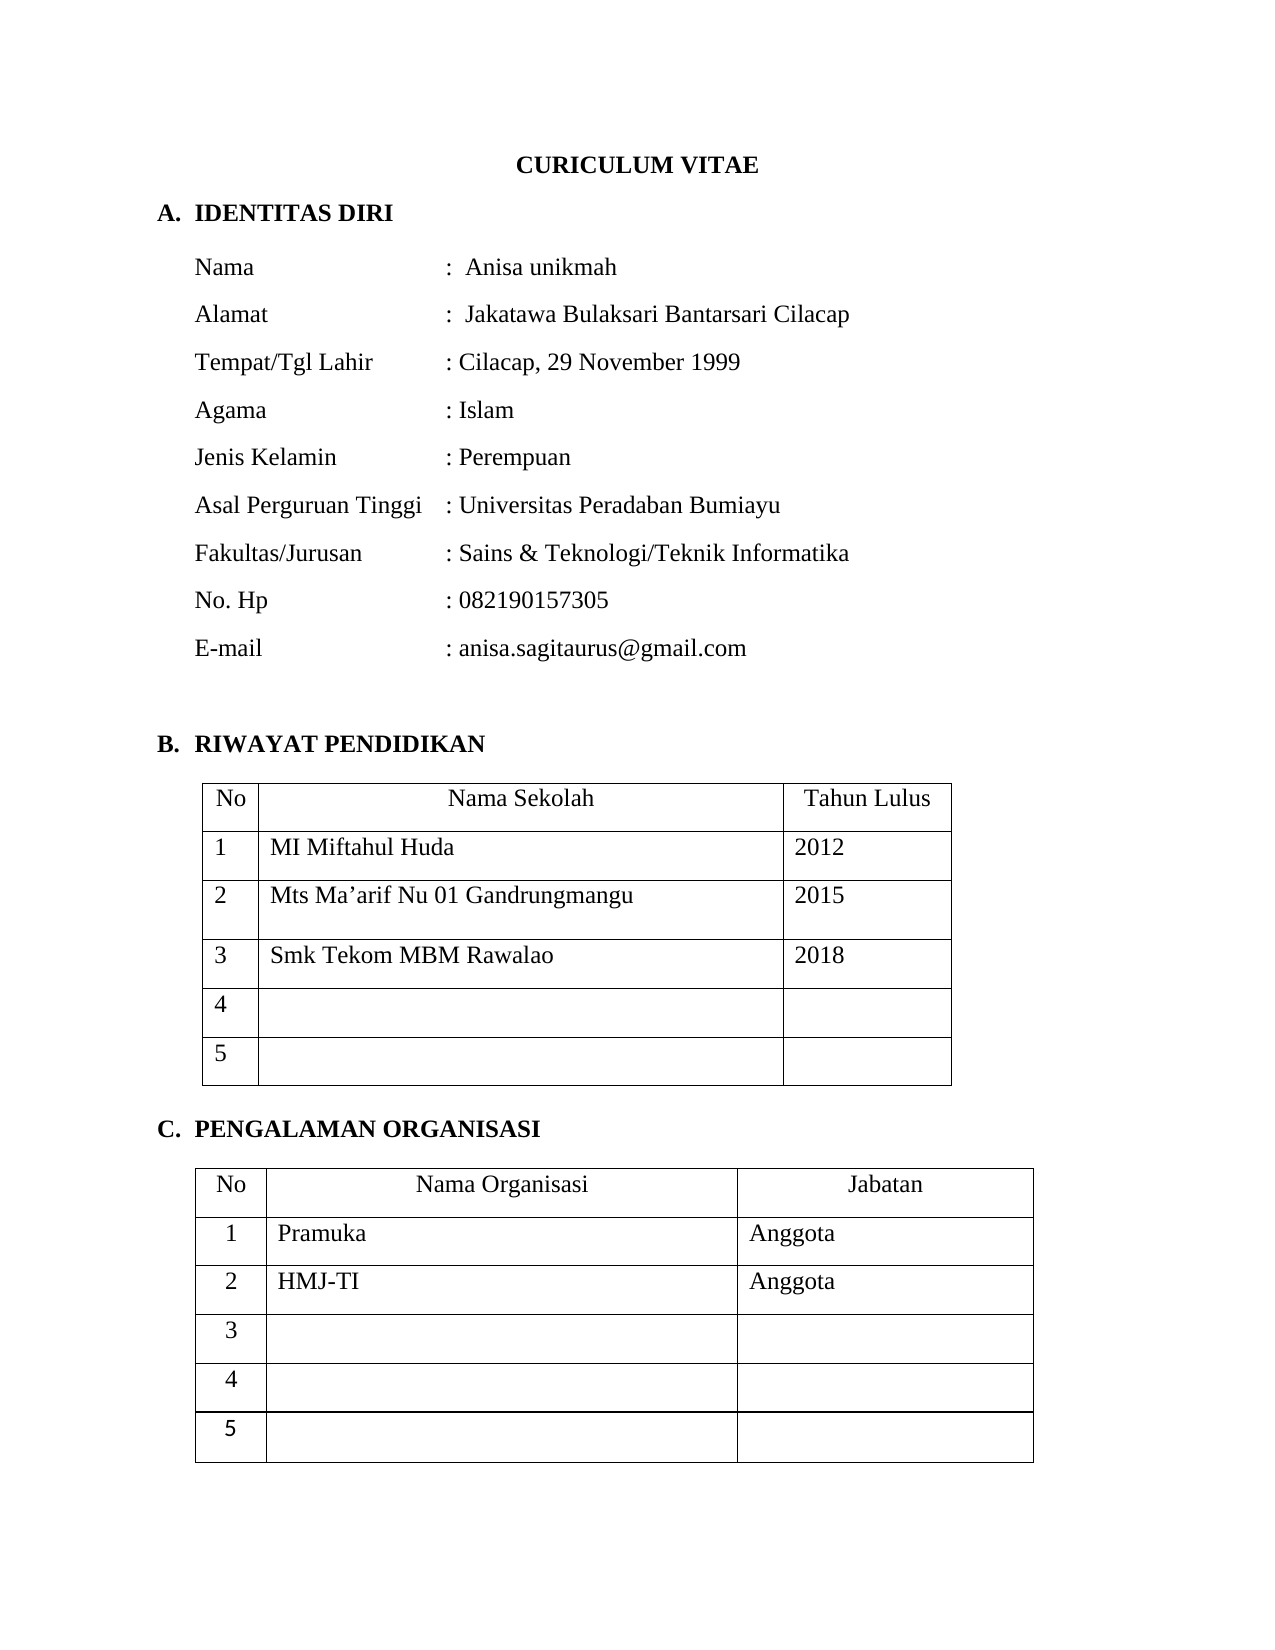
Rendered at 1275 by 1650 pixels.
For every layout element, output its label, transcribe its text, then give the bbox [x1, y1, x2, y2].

list RIWAYAT PENDIDIKAN [157, 729, 1125, 757]
text Alamat : Jakatawa Bulaksari Bantarsari Cilacap [194, 299, 1125, 328]
table_cell [259, 1038, 783, 1085]
list IDENTITAS DIRI [157, 198, 1125, 226]
text Jenis Kelamin : Perempuan [194, 442, 1125, 471]
table_header Nama Organisasi [267, 1169, 737, 1217]
table_cell 2 [196, 1266, 266, 1314]
table_cell Pramuka [267, 1218, 737, 1265]
table_cell MI Miftahul Huda [259, 832, 783, 879]
text E-mail : anisa.sagitaurus@gmail.com [194, 633, 1125, 662]
table_cell [738, 1364, 1033, 1411]
table_header No [203, 784, 258, 831]
table_cell [267, 1315, 737, 1363]
table_cell 3 [203, 940, 258, 988]
table_cell 1 [196, 1218, 266, 1265]
table_cell 5 [196, 1413, 266, 1462]
table_cell 2018 [784, 940, 951, 988]
table_cell 5 [203, 1038, 258, 1085]
table_cell 2012 [784, 832, 951, 879]
table_cell [267, 1364, 737, 1411]
table_cell Anggota [738, 1266, 1033, 1314]
table_cell [784, 989, 951, 1037]
table_header Tahun Lulus [784, 784, 951, 831]
table_header Nama Sekolah [259, 784, 783, 831]
table_cell [267, 1413, 737, 1462]
table_cell [738, 1413, 1033, 1462]
table_cell [259, 989, 783, 1037]
text Fakultas/Jurusan : Sains & Teknologi/Teknik Informatika [194, 538, 1125, 567]
text CURICULUM VITAE [150, 150, 1125, 179]
table_cell Mts Ma’arif Nu 01 Gandrungmangu [259, 881, 783, 939]
table_cell Anggota [738, 1218, 1033, 1265]
table_cell 2 [203, 881, 258, 939]
table_header Jabatan [738, 1169, 1033, 1217]
text Asal Perguruan Tinggi : Universitas Peradaban Bumiayu [194, 490, 1125, 519]
table_cell 4 [203, 989, 258, 1037]
table_cell 2015 [784, 881, 951, 939]
table_cell 3 [196, 1315, 266, 1363]
table_cell [738, 1315, 1033, 1363]
table_cell 4 [196, 1364, 266, 1411]
text Nama : Anisa unikmah [194, 252, 1125, 280]
table_cell [784, 1038, 951, 1085]
table_cell 1 [203, 832, 258, 879]
table_cell Smk Tekom MBM Rawalao [259, 940, 783, 988]
table_header No [196, 1169, 266, 1217]
table_cell HMJ-TI [267, 1266, 737, 1314]
text Agama : Islam [194, 395, 1125, 423]
text Tempat/Tgl Lahir : Cilacap, 29 November 1999 [194, 347, 1125, 376]
list PENGALAMAN ORGANISASI [157, 1114, 1125, 1143]
text No. Hp : 082190157305 [194, 586, 1125, 614]
